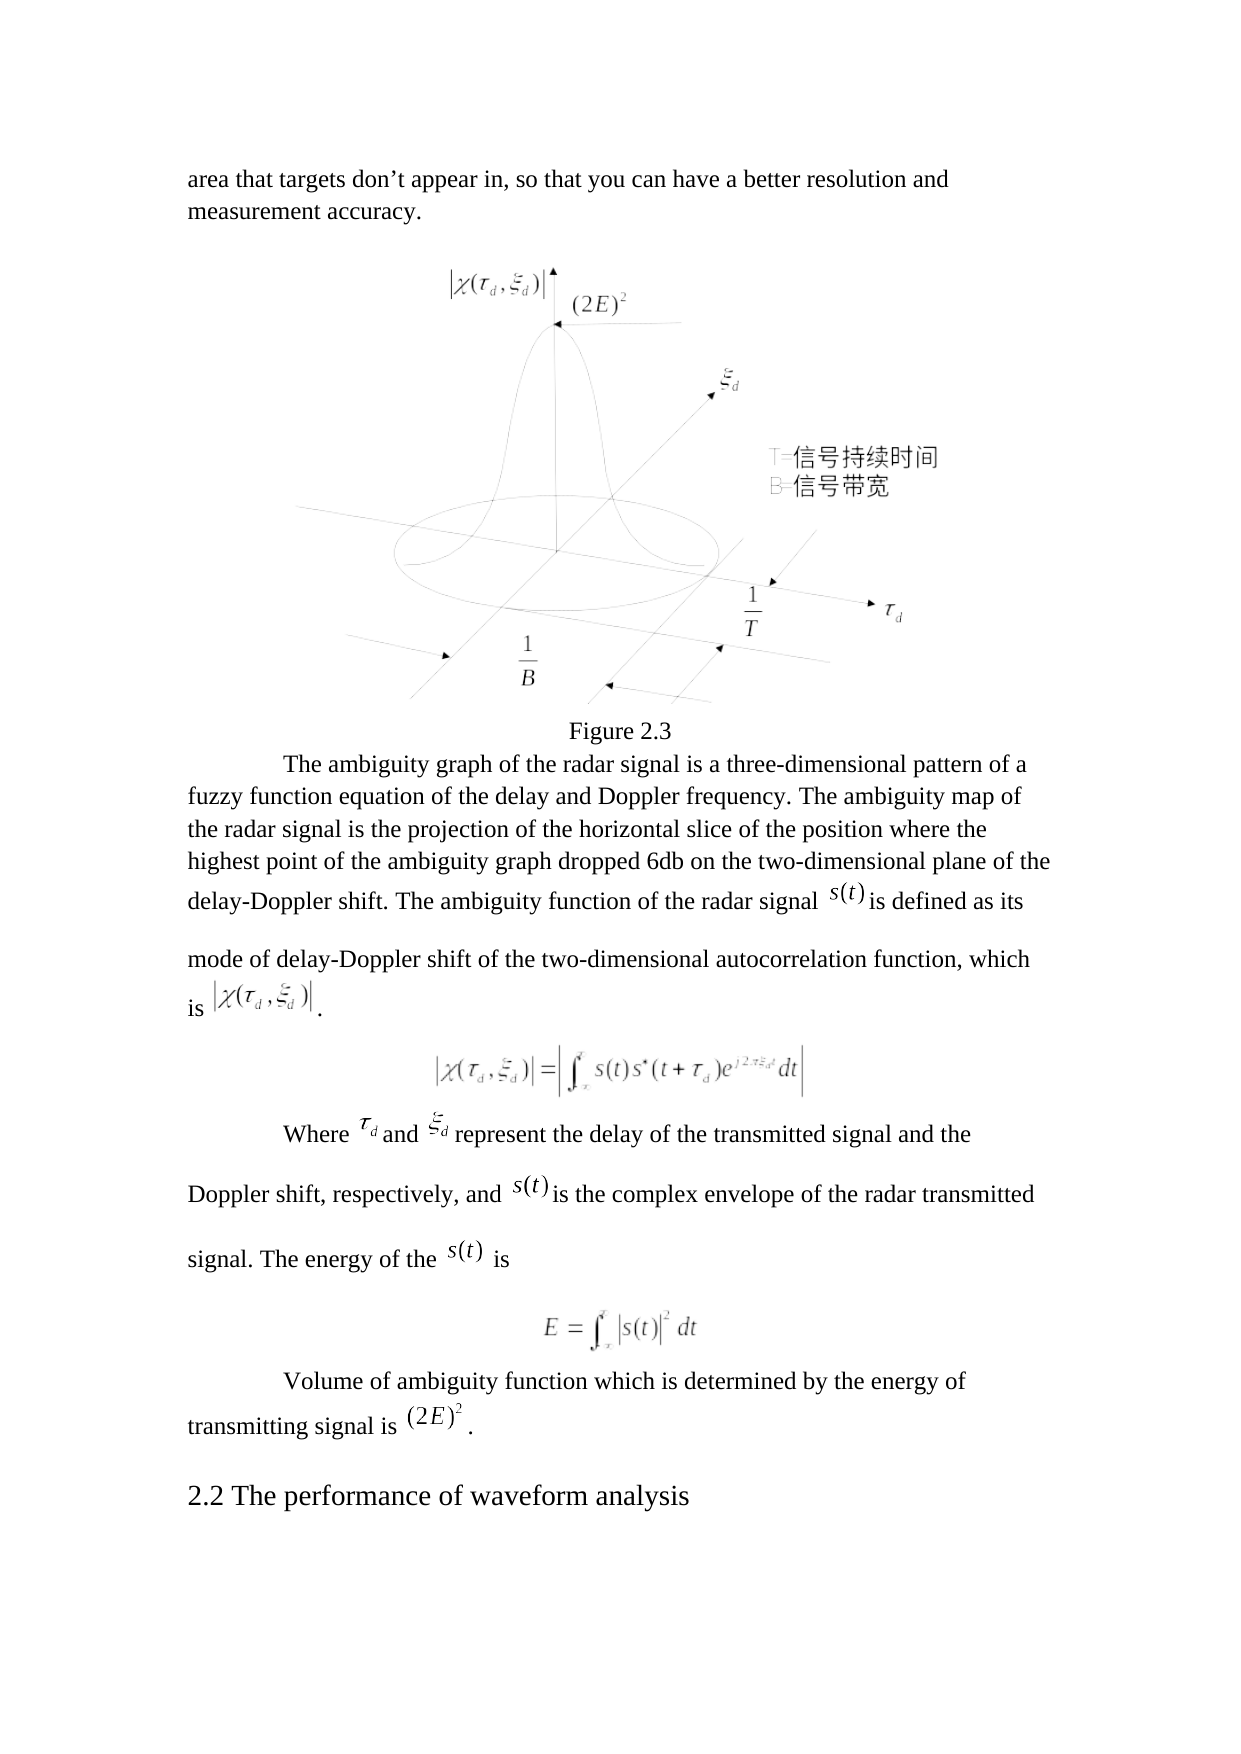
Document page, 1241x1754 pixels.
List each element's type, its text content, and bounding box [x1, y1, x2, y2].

text Figure 2.3 [187, 714, 1053, 747]
text The ambiguity graph of the radar signal is a three-dimensional pattern of a fuzzy function equation of the delay and Doppler frequency. The ambiguity map of the radar signal is the projection of the horizontal slice of the position where the highest point of the ambiguity graph dropped 6db on the two-dimensional plane of the delay-Doppler shift. The ambiguity function of the radar signal is defined as its mode of delay-Doppler shift of the two-dimensional autocorrelation function, which is . [187, 747, 1053, 1039]
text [187, 162, 1053, 227]
text Where and represent the delay of the transmitted signal and the Doppler shift, respectively, and is the complex envelope of the radar transmitted signal. The energy of the is [187, 1104, 1053, 1299]
list The performance of waveform analysis [187, 1462, 1053, 1527]
text Volume of ambiguity function which is determined by the energy of transmitting signal is . [187, 1364, 1053, 1462]
